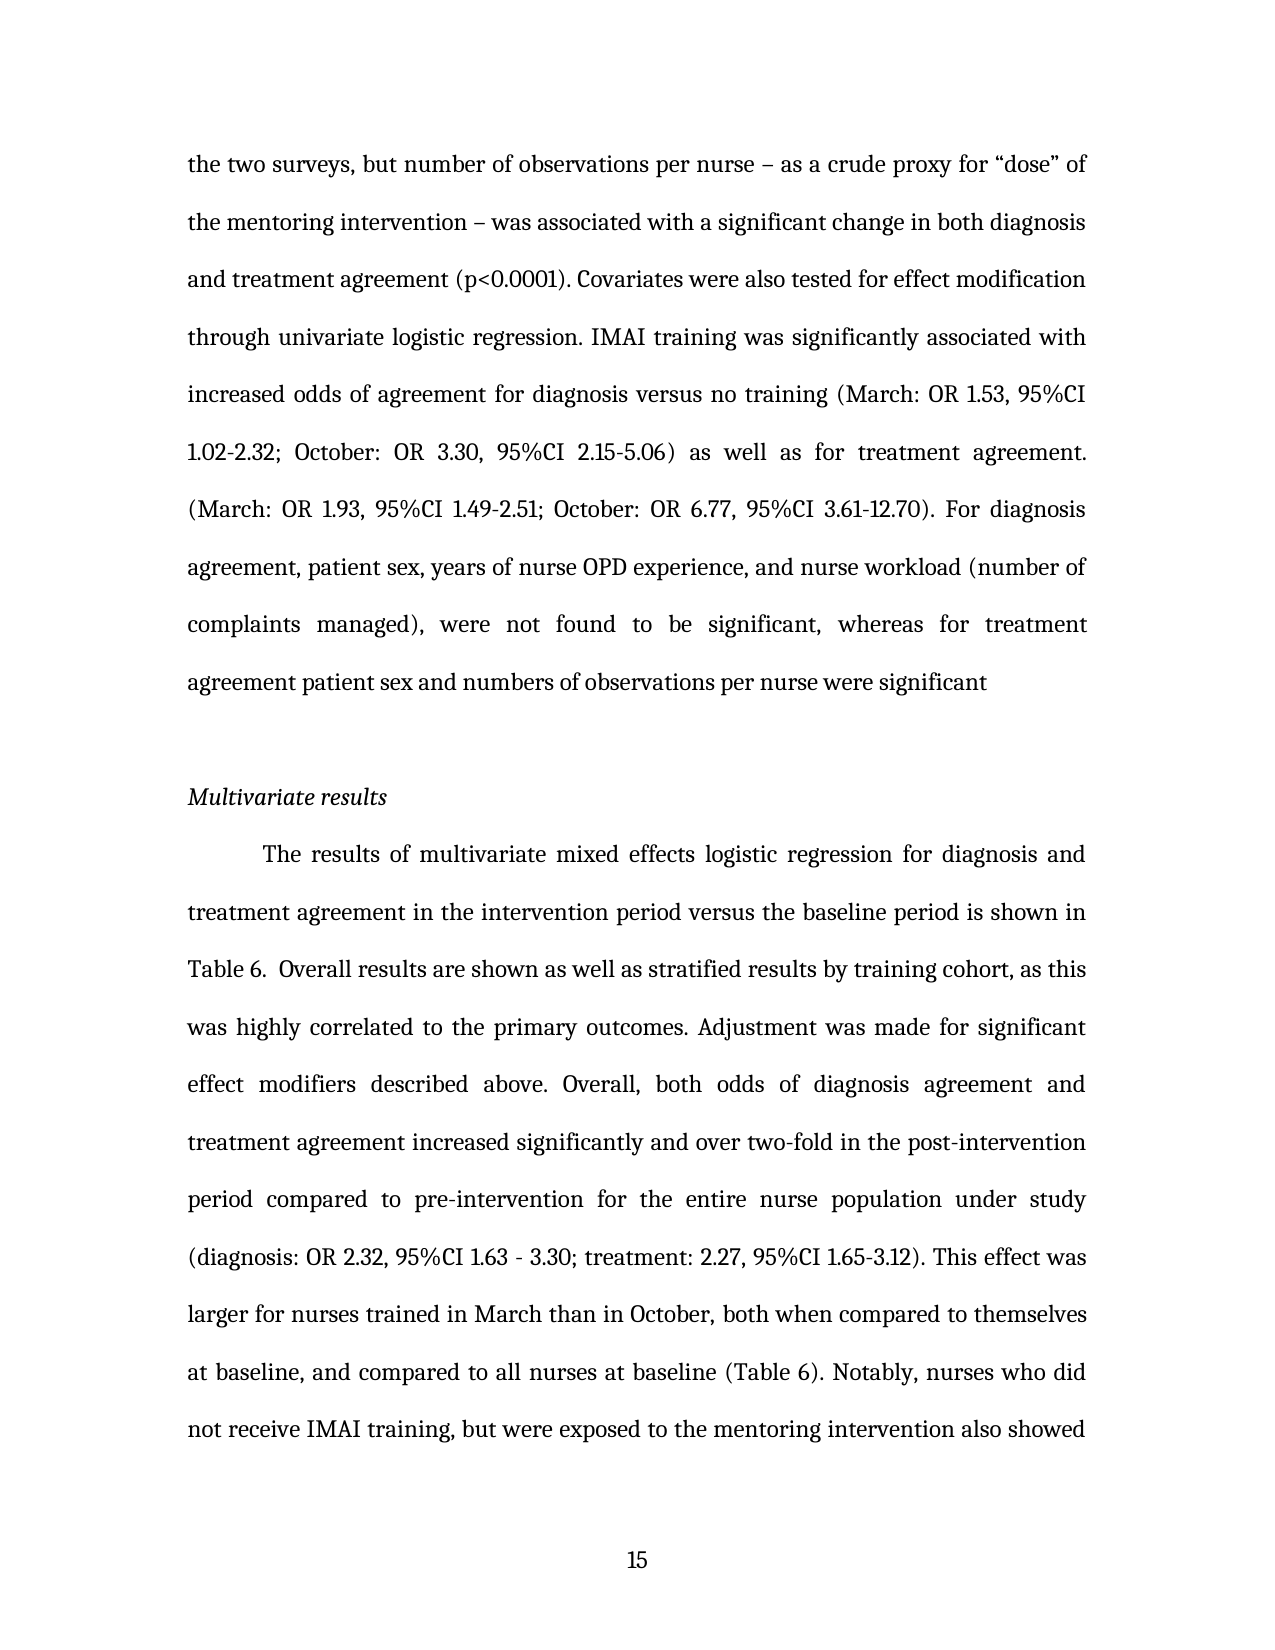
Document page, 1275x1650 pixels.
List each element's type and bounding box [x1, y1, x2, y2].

text [187, 840, 1087, 1444]
text [187, 150, 1087, 696]
